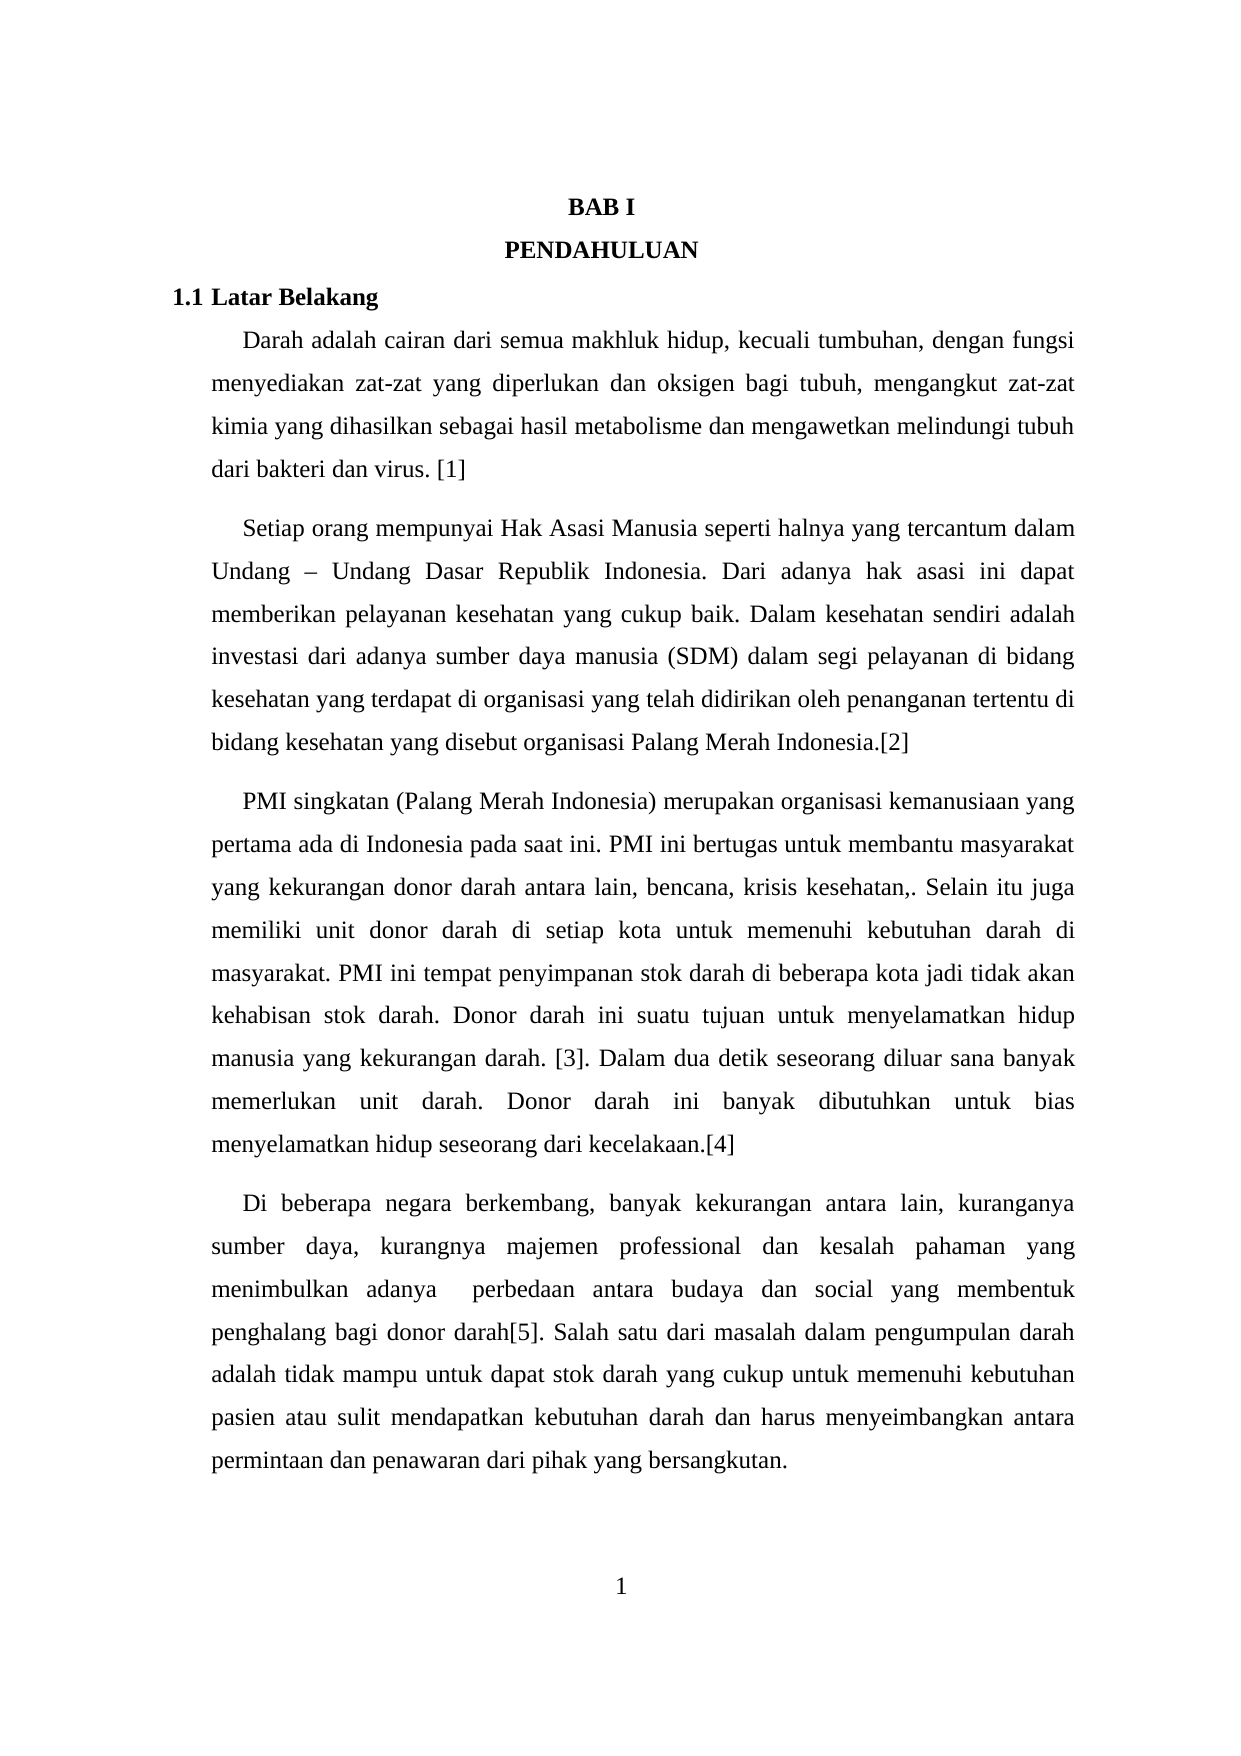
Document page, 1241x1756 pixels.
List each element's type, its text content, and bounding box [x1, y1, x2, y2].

text Darah adalah cairan dari semua makhluk hidup, kecuali tumbuhan, dengan fungsi menyediakan zat-zat yang diperlukan dan oksigen bagi tubuh, mengangkut zat-zat kimia yang dihasilkan sebagai hasil metabolisme dan mengawetkan melindungi tubuh dari bakteri dan virus. [1] [211, 325, 1076, 482]
text Setiap orang mempunyai Hak Asasi Manusia seperti halnya yang tercantum dalam Undang – Undang Dasar Republik Indonesia. Dari adanya hak asasi ini dapat memberikan pelayanan kesehatan yang cukup baik. Dalam kesehatan sendiri adalah investasi dari adanya sumber daya manusia (SDM) dalam segi pelayanan di bidang kesehatan yang terdapat di organisasi yang telah didirikan oleh penanganan tertentu di bidang kesehatan yang disebut organisasi Palang Merah Indonesia.[2] [211, 513, 1076, 756]
text Di beberapa negara berkembang, banyak kekurangan antara lain, kuranganya sumber daya, kurangnya majemen professional dan kesalah pahaman yang menimbulkan adanya perbedaan antara budaya dan social yang membentuk penghalang bagi donor darah[5]. Salah satu dari masalah dalam pengumpulan darah adalah tidak mampu untuk dapat stok darah yang cukup untuk memenuhi kebutuhan pasien atau sulit mendapatkan kebutuhan darah dan harus menyeimbangkan antara permintaan dan penawaran dari pihak yang bersangkutan. [211, 1188, 1076, 1474]
subtitle Latar Belakang [172, 282, 1076, 311]
subtitle BAB I PENDAHULUAN [492, 192, 711, 263]
text PMI singkatan (Palang Merah Indonesia) merupakan organisasi kemanusiaan yang pertama ada di Indonesia pada saat ini. PMI ini bertugas untuk membantu masyarakat yang kekurangan donor darah antara lain, bencana, krisis kesehatan,. Selain itu juga memiliki unit donor darah di setiap kota untuk memenuhi kebutuhan darah di masyarakat. PMI ini tempat penyimpanan stok darah di beberapa kota jadi tidak akan kehabisan stok darah. Donor darah ini suatu tujuan untuk menyelamatkan hidup manusia yang kekurangan darah. [3]. Dalam dua detik seseorang diluar sana banyak memerlukan unit darah. Donor darah ini banyak dibutuhkan untuk bias menyelamatkan hidup seseorang dari kecelakaan.[4] [211, 786, 1076, 1158]
